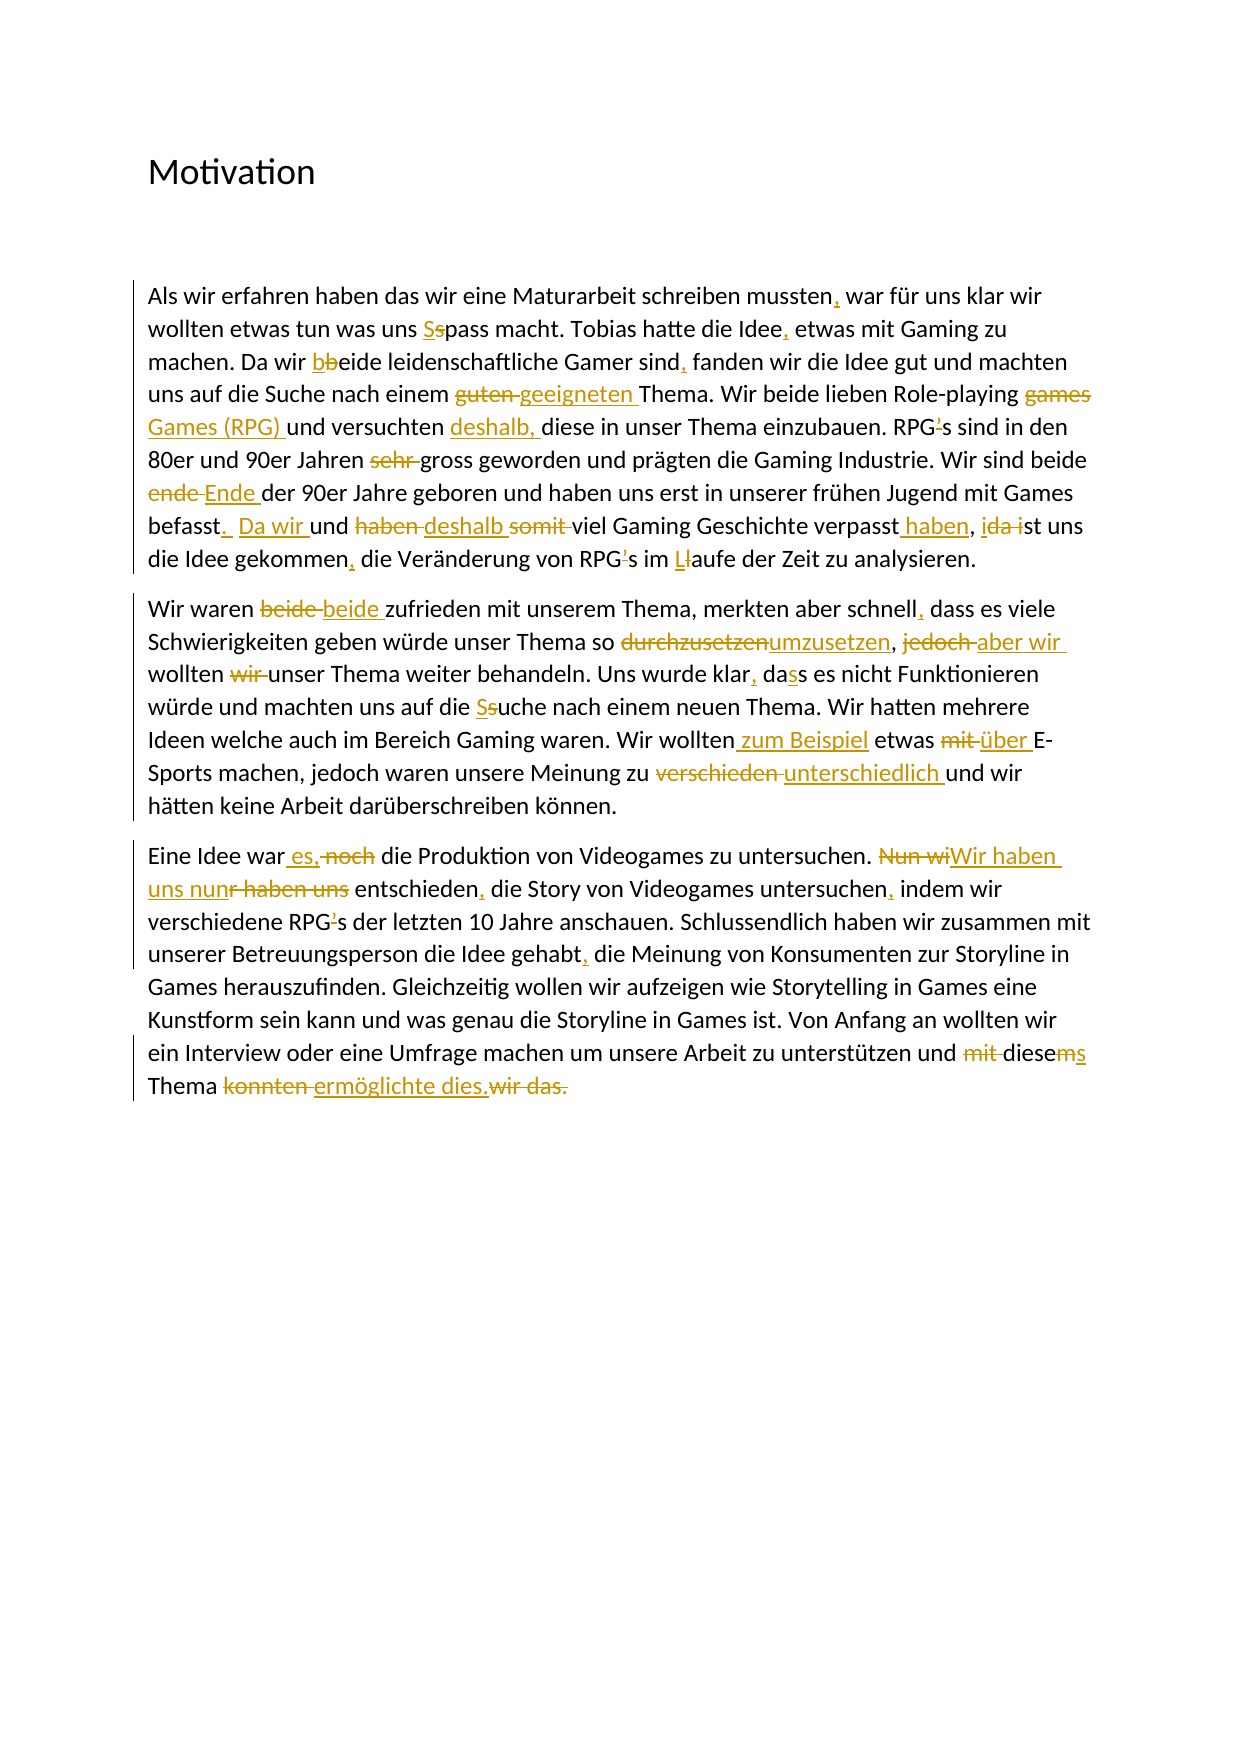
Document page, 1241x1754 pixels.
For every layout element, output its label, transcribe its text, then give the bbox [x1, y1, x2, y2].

text Eine Idee war die Produktion von Videogames zu untersuchen. entschieden die Story von Videogames untersuchen indem wir verschiedene RPGs der letzten 10 Jahre anschauen. Schlussendlich haben wir zusammen mit unserer Betreuungsperson die Idee gehabt die Meinung von Konsumenten zur Storyline in Games herauszufinden. Gleichzeitig wollen wir aufzeigen wie Storytelling in Games eine Kunstform sein kann und was genau die Storyline in Games ist. Von Anfang an wollten wir ein Interview oder eine Umfrage machen um unsere Arbeit zu unterstützen und diese Thema [148, 840, 1093, 1101]
text Als wir erfahren haben das wir eine Maturarbeit schreiben mussten war für uns klar wir wollten etwas tun was uns pass macht. Tobias hatte die Idee etwas mit Gaming zu machen. Da wir eide leidenschaftliche Gamer sind fanden wir die Idee gut und machten uns auf die Suche nach einem Thema. Wir beide lieben Role-playing und versuchten diese in unser Thema einzubauen. RPGs sind in den 80er und 90er Jahren gross geworden und prägten die Gaming Industrie. Wir sind beide der 90er Jahre geboren und haben uns erst in unserer frühen Jugend mit Games befasst und viel Gaming Geschichte verpasst, st uns die Idee gekommen die Veränderung von RPGs im aufe der Zeit zu analysieren. [148, 280, 1093, 574]
text Motivation [148, 148, 1093, 193]
text Wir waren zufrieden mit unserem Thema, merkten aber schnell dass es viele Schwierigkeiten geben würde unser Thema so , wollten unser Thema weiter behandeln. Uns wurde klar das es nicht Funktionieren würde und machten uns auf die uche nach einem neuen Thema. Wir hatten mehrere Ideen welche auch im Bereich Gaming waren. Wir wollten etwas E-Sports machen, jedoch waren unsere Meinung zu und wir hätten keine Arbeit darüberschreiben können. [148, 593, 1093, 821]
